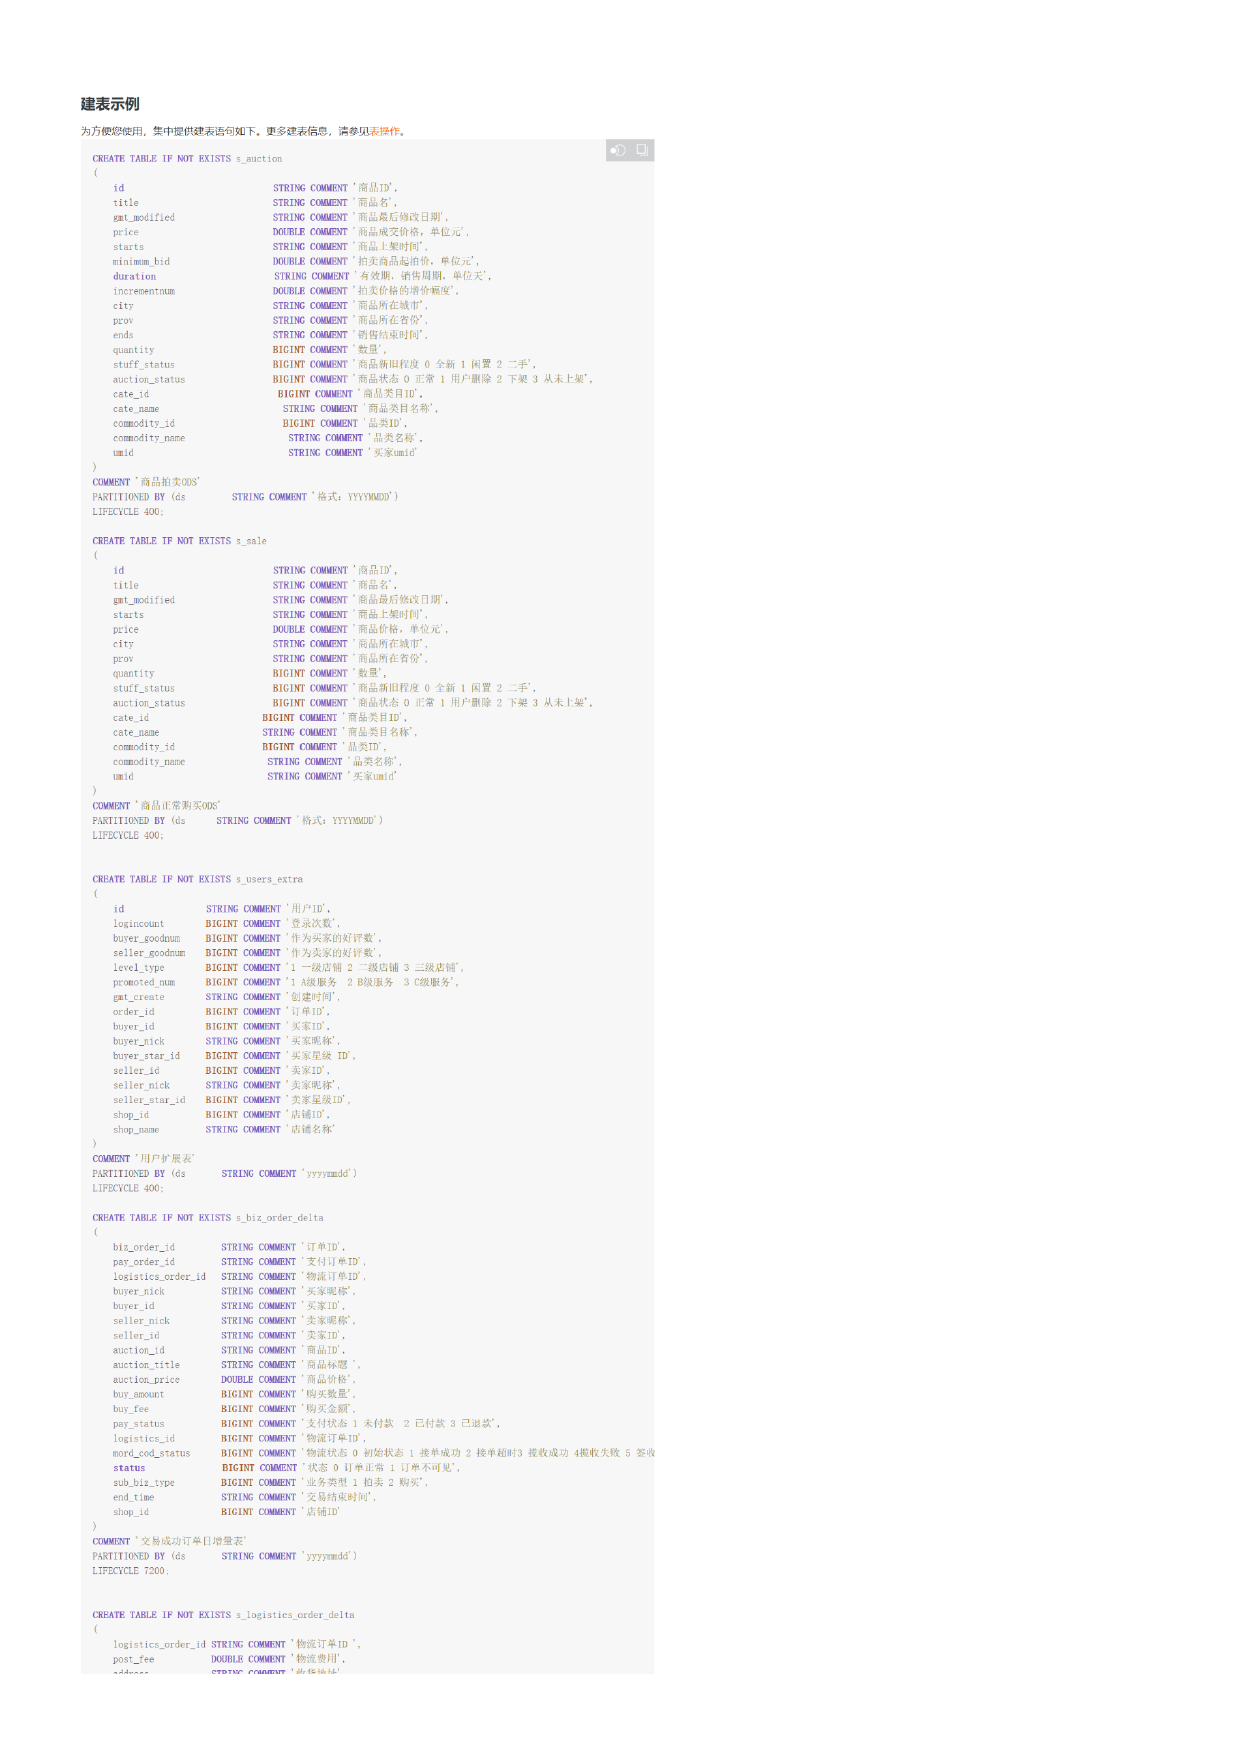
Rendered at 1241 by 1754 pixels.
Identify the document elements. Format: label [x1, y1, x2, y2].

picture [75, 80, 662, 1674]
